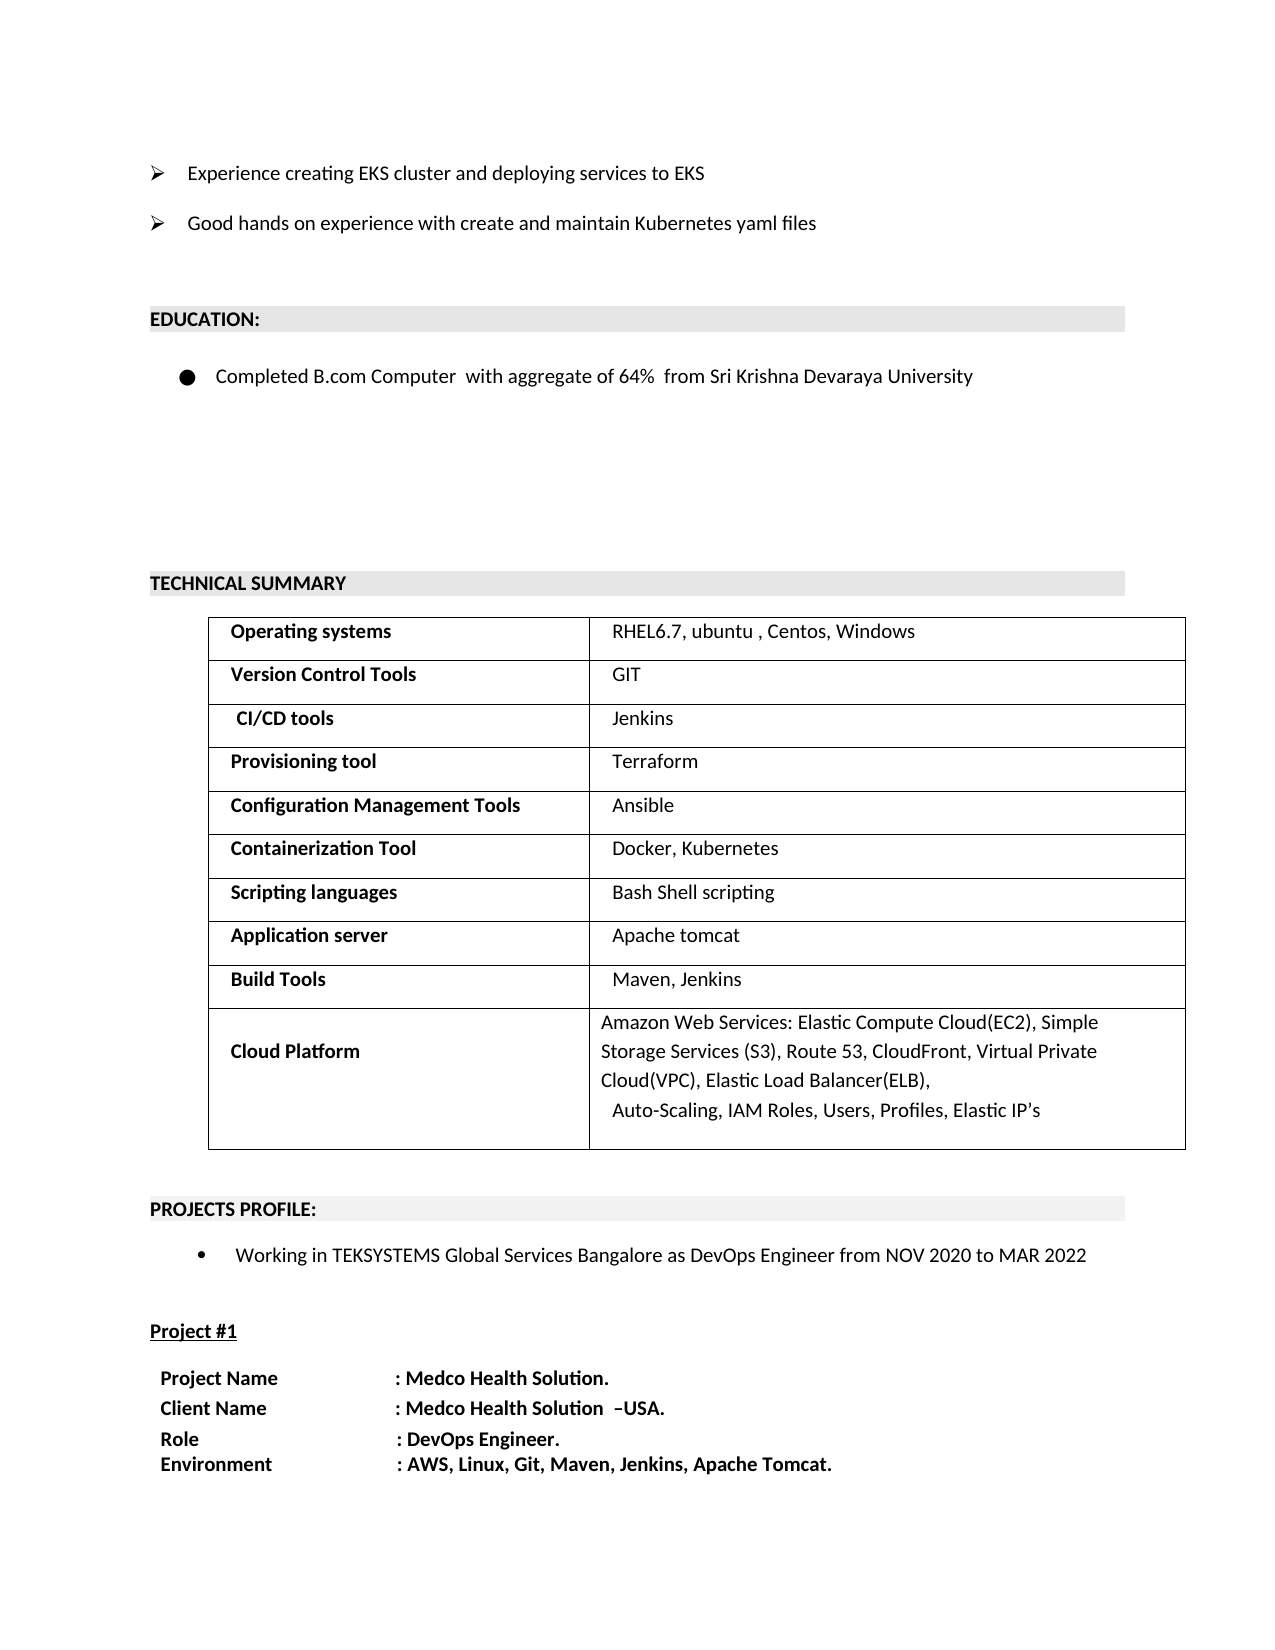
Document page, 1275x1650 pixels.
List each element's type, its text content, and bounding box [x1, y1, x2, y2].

table_cell Amazon Web Services: Elastic Compute Cloud(EC2), Simple Storage Services (S3), Route 53, CloudFront, Virtual Private Cloud(VPC), Elastic Load Balancer(ELB), Auto-Scaling, IAM Roles, Users, Profiles, Elastic IP’s [590, 1009, 1185, 1149]
text Project #1 [150, 1318, 1125, 1344]
table_cell Configuration Management Tools [209, 792, 589, 834]
table_cell Ansible [590, 792, 1185, 834]
text Role : DevOps Engineer. [160, 1426, 633, 1452]
table_cell Docker, Kubernetes [590, 835, 1185, 878]
text Environment : AWS, Linux, Git, Maven, Jenkins, Apache Tomcat. [160, 1452, 1125, 1477]
list Working in TEKSYSTEMS Global Services Bangalore as DevOps Engineer from NOV 2020 to MAR 2022 [198, 1242, 1125, 1268]
table_cell Maven, Jenkins [590, 966, 1185, 1008]
table_cell Terraform [590, 748, 1185, 791]
text EDUCATION: [150, 306, 1125, 332]
table_header RHEL6.7, ubuntu , Centos, Windows [590, 618, 1185, 660]
text Project Name : Medco Health Solution. [160, 1365, 633, 1390]
list Good hands on experience with create and maintain Kubernetes yaml files [150, 199, 1125, 242]
table_cell Scripting languages [209, 879, 589, 921]
table_cell GIT [590, 661, 1185, 704]
table_cell Containerization Tool [209, 835, 589, 878]
table_cell Bash Shell scripting [590, 879, 1185, 921]
table_cell Application server [209, 922, 589, 965]
table_header Operating systems [209, 618, 589, 660]
list Completed B.com Computer with aggregate of 64% from Sri Krishna Devaraya University [178, 353, 1051, 395]
table_cell Jenkins [590, 705, 1185, 747]
table_cell Build Tools [209, 966, 589, 1008]
list Experience creating EKS cluster and deploying services to EKS [150, 150, 1125, 193]
subtitle PROJECTS PROFILE: [150, 1196, 1125, 1221]
text Client Name : Medco Health Solution –USA. [160, 1396, 1125, 1421]
table_cell Apache tomcat [590, 922, 1185, 965]
table_cell Provisioning tool [209, 748, 589, 791]
table_cell CI/CD tools [209, 705, 589, 747]
table_cell Version Control Tools [209, 661, 589, 704]
table_cell Cloud Platform [209, 1009, 589, 1149]
text TECHNICAL SUMMARY [150, 571, 1125, 596]
